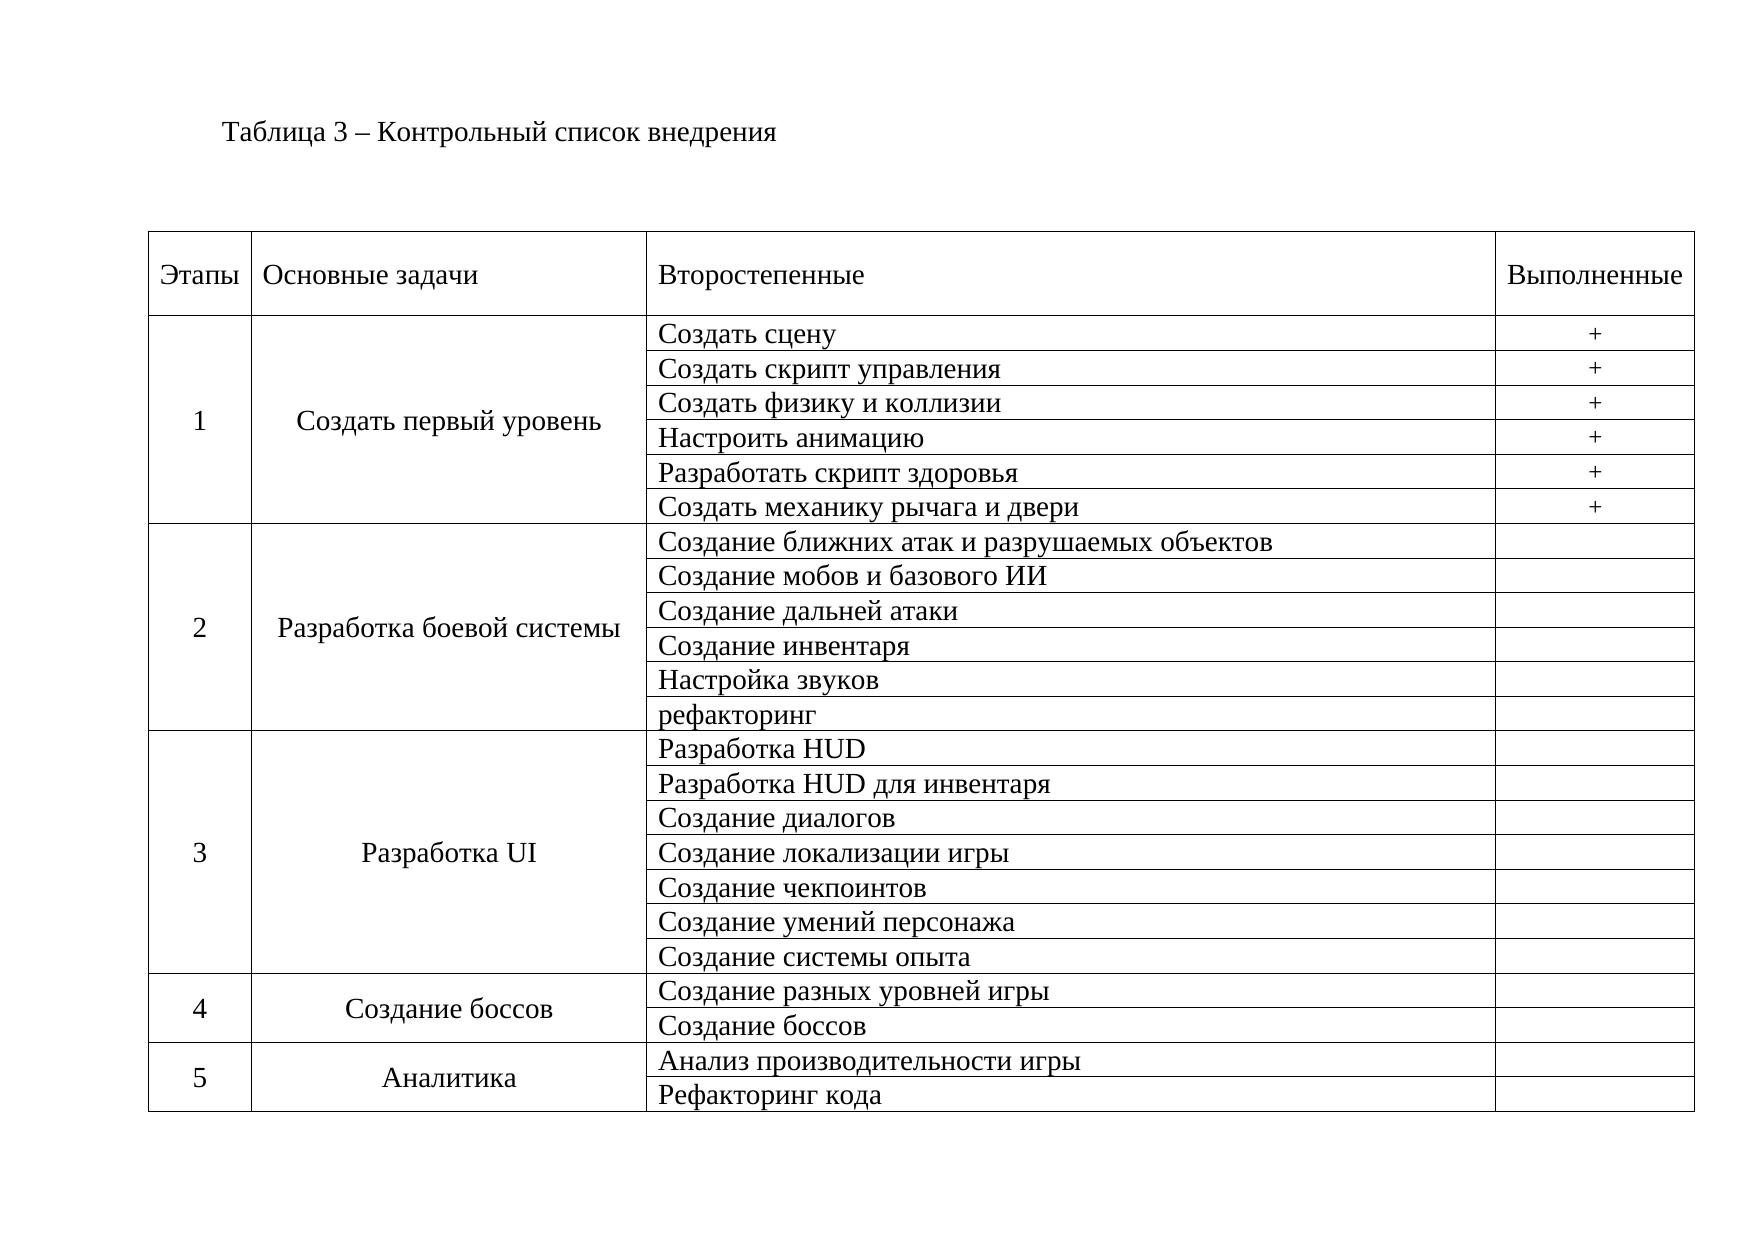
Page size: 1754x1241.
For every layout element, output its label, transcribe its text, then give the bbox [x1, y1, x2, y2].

table_cell [1496, 628, 1694, 661]
table_cell 1 [149, 316, 251, 523]
table_cell Рефакторинг кода [647, 1077, 1495, 1111]
table_cell 3 [149, 731, 251, 972]
table_cell [1496, 1043, 1694, 1076]
table_cell 2 [149, 524, 251, 730]
table_cell Анализ производительности игры [647, 1043, 1495, 1076]
table_cell [1496, 974, 1694, 1007]
table_cell Создать первый уровень [252, 316, 646, 523]
table_cell Создание боссов [252, 974, 646, 1042]
table_cell + [1496, 351, 1694, 384]
table_cell Создать физику и коллизии [647, 386, 1495, 419]
table_cell Создать сцену [647, 316, 1495, 350]
table_cell Настроить анимацию [647, 420, 1495, 454]
table_cell Разработка HUD [647, 731, 1495, 765]
table_cell Создание мобов и базового ИИ [647, 559, 1495, 592]
table_cell Разработка боевой системы [252, 524, 646, 730]
table_cell [1496, 766, 1694, 799]
table_cell [1496, 697, 1694, 730]
table_cell + [1496, 316, 1694, 350]
table_cell 5 [149, 1043, 251, 1111]
table_cell + [1496, 386, 1694, 419]
table_cell [1496, 870, 1694, 903]
table_cell + [1496, 420, 1694, 454]
table_cell [1496, 593, 1694, 627]
table_cell [1496, 939, 1694, 972]
table_cell Создание системы опыта [647, 939, 1495, 972]
table_cell Создание дальней атаки [647, 593, 1495, 627]
table_cell Создание разных уровней игры [647, 974, 1495, 1007]
table_cell Разработка HUD для инвентаря [647, 766, 1495, 799]
text Таблица 3 – Контрольный список внедрения [148, 114, 1695, 147]
table_header Основные задачи [252, 232, 646, 315]
table_cell Создание боссов [647, 1008, 1495, 1042]
table_cell Разработать скрипт здоровья [647, 455, 1495, 488]
table_cell Создание локализации игры [647, 835, 1495, 869]
table_cell [1496, 662, 1694, 696]
table_cell 4 [149, 974, 251, 1042]
table_cell рефакторинг [647, 697, 1495, 730]
table_cell Создание диалогов [647, 801, 1495, 834]
table_header Выполненные [1496, 232, 1694, 315]
table_cell Создание умений персонажа [647, 904, 1495, 938]
table_cell [1496, 1008, 1694, 1042]
table_cell Создание ближних атак и разрушаемых объектов [647, 524, 1495, 557]
table_cell Создание чекпоинтов [647, 870, 1495, 903]
table_cell [1496, 904, 1694, 938]
table_cell Разработка UI [252, 731, 646, 972]
table_cell Создание инвентаря [647, 628, 1495, 661]
table_cell [1496, 559, 1694, 592]
table_cell Настройка звуков [647, 662, 1495, 696]
table_cell Аналитика [252, 1043, 646, 1111]
table_cell + [1496, 455, 1694, 488]
table_cell [1496, 731, 1694, 765]
table_cell [1496, 835, 1694, 869]
table_cell + [1496, 489, 1694, 523]
table_header Второстепенные [647, 232, 1495, 315]
table_header Этапы [149, 232, 251, 315]
table_cell Создать скрипт управления [647, 351, 1495, 384]
table_cell [1496, 524, 1694, 557]
table_cell [1496, 801, 1694, 834]
table_cell [1496, 1077, 1694, 1111]
table_cell Создать механику рычага и двери [647, 489, 1495, 523]
